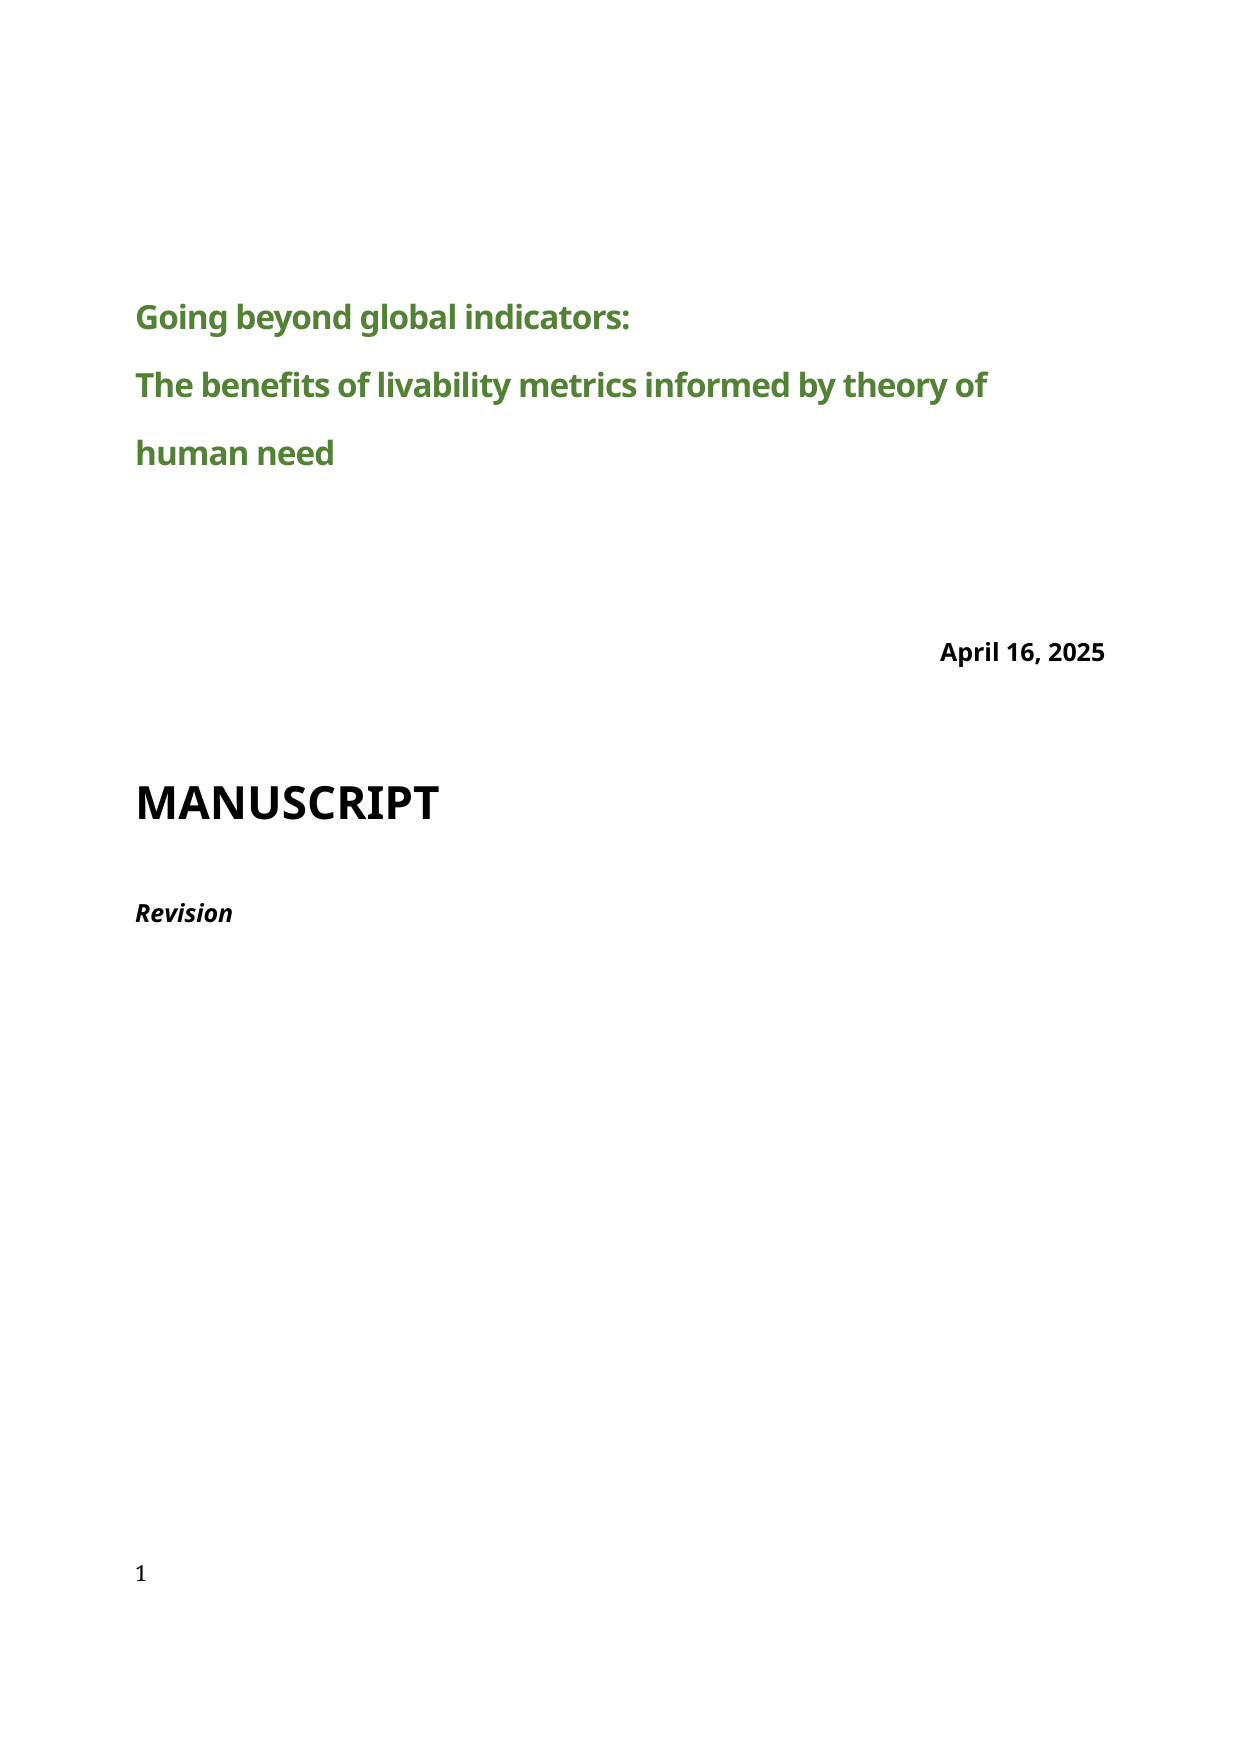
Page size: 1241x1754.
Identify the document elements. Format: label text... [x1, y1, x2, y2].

title The benefits of livability metrics informed by theory of human need [135, 362, 1105, 475]
text Revision [135, 895, 1105, 929]
text MANUSCRIPT [135, 770, 1105, 833]
text April 16, 2025 [135, 634, 1105, 668]
title Going beyond global indicators: [135, 293, 1105, 339]
